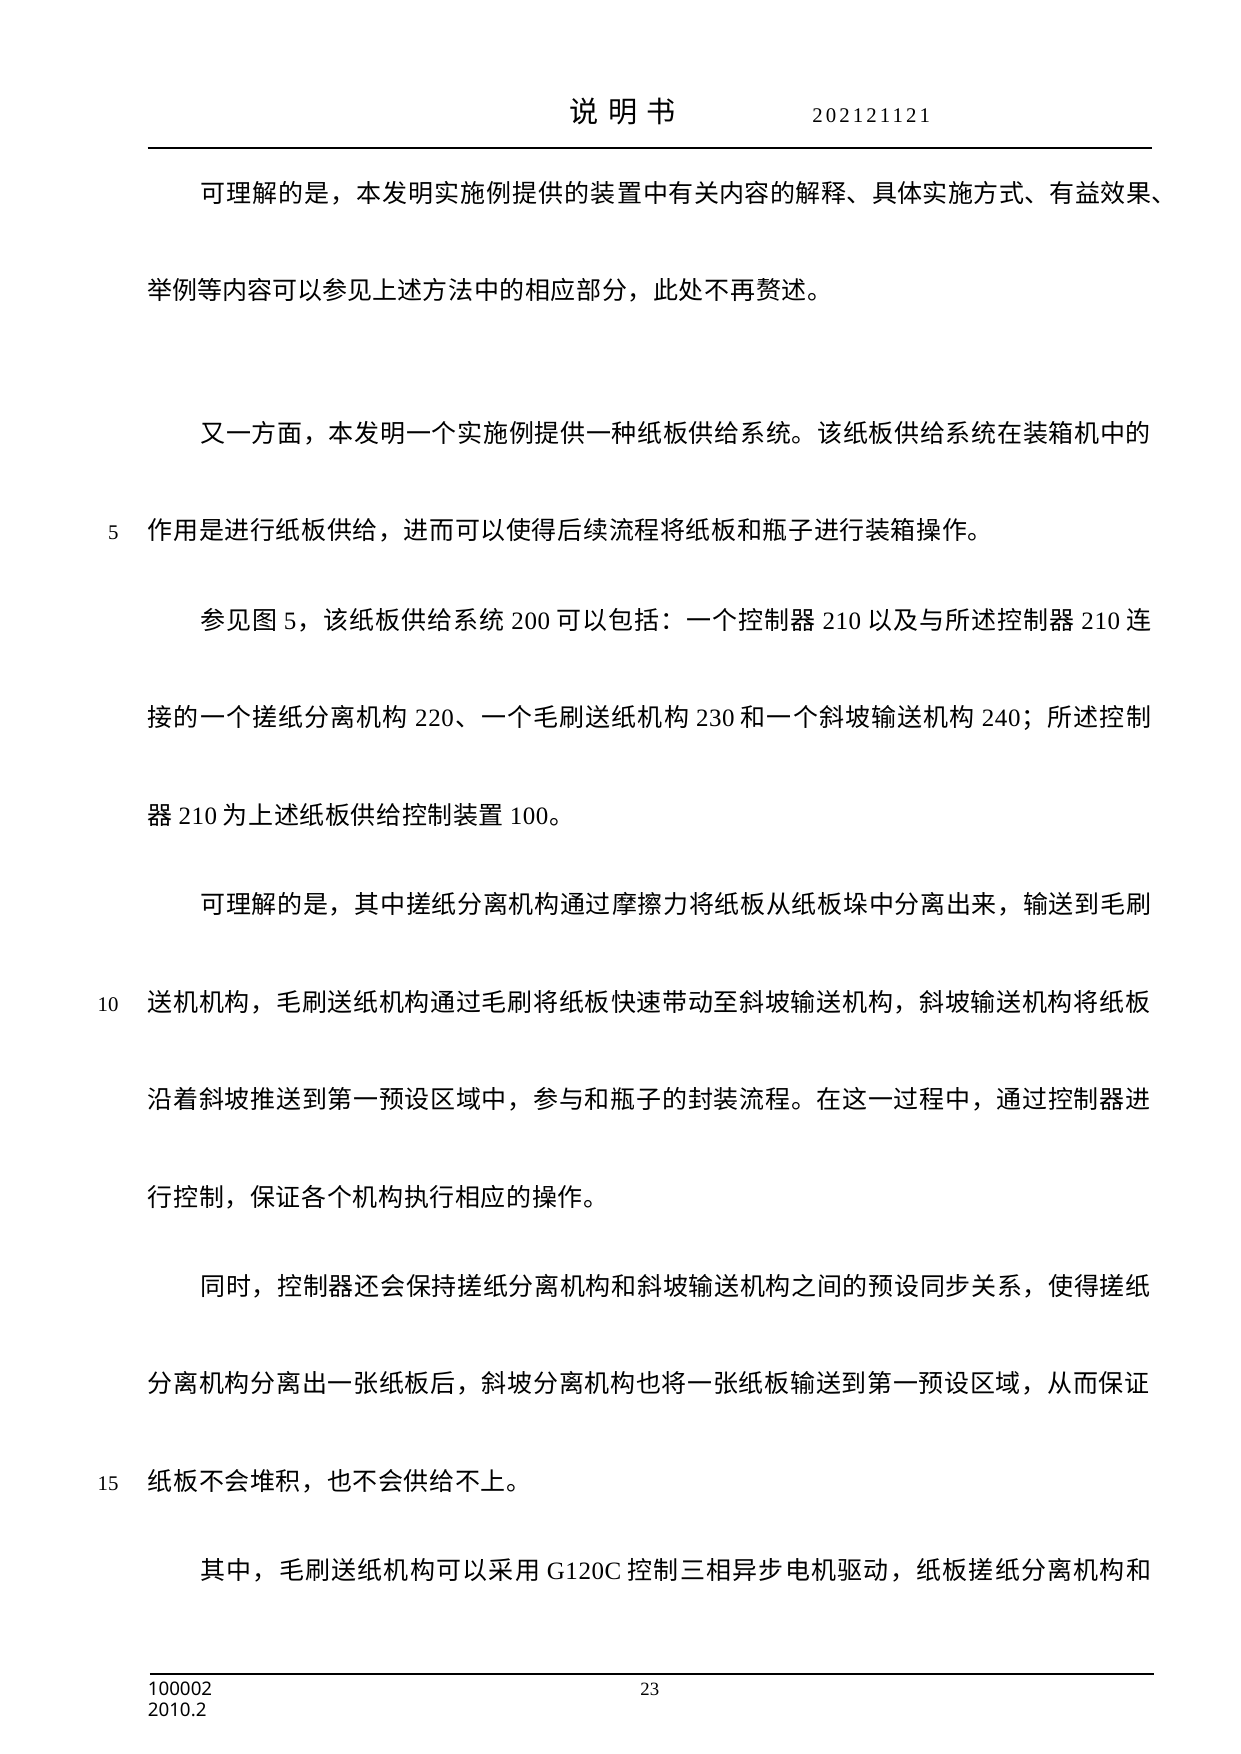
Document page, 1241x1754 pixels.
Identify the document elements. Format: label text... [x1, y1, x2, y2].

text 可理解的是，其中搓纸分离机构通过摩擦力将纸板从纸板垛中分离出来，输送到毛刷送机机构，毛刷送纸机构通过毛刷将纸板快速带动至斜坡输送机构，斜坡输送机构将纸板沿着斜坡推送到第一预设区域中，参与和瓶子的封装流程。在这一过程中，通过控制器进行控制，保证各个机构执行相应的操作。 [148, 870, 1152, 1228]
text 同时，控制器还会保持搓纸分离机构和斜坡输送机构之间的预设同步关系，使得搓纸分离机构分离出一张纸板后，斜坡分离机构也将一张纸板输送到第一预设区域，从而保证纸板不会堆积，也不会供给不上。 [148, 1252, 1152, 1512]
text 可理解的是，本发明实施例提供的装置中有关内容的解释、具体实施方式、有益效果、举例等内容可以参见上述方法中的相应部分，此处不再赘述。 [148, 159, 1152, 321]
text 参见图5，该纸板供给系统200可以包括：一个控制器210以及与所述控制器210连接的一个搓纸分离机构220、一个毛刷送纸机构230和一个斜坡输送机构240；所述控制器210为上述纸板供给控制装置100。 [148, 586, 1152, 846]
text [148, 1536, 1152, 1601]
text 又一方面，本发明一个实施例提供一种纸板供给系统。该纸板供给系统在装箱机中的作用是进行纸板供给，进而可以使得后续流程将纸板和瓶子进行装箱操作。 [148, 399, 1152, 561]
